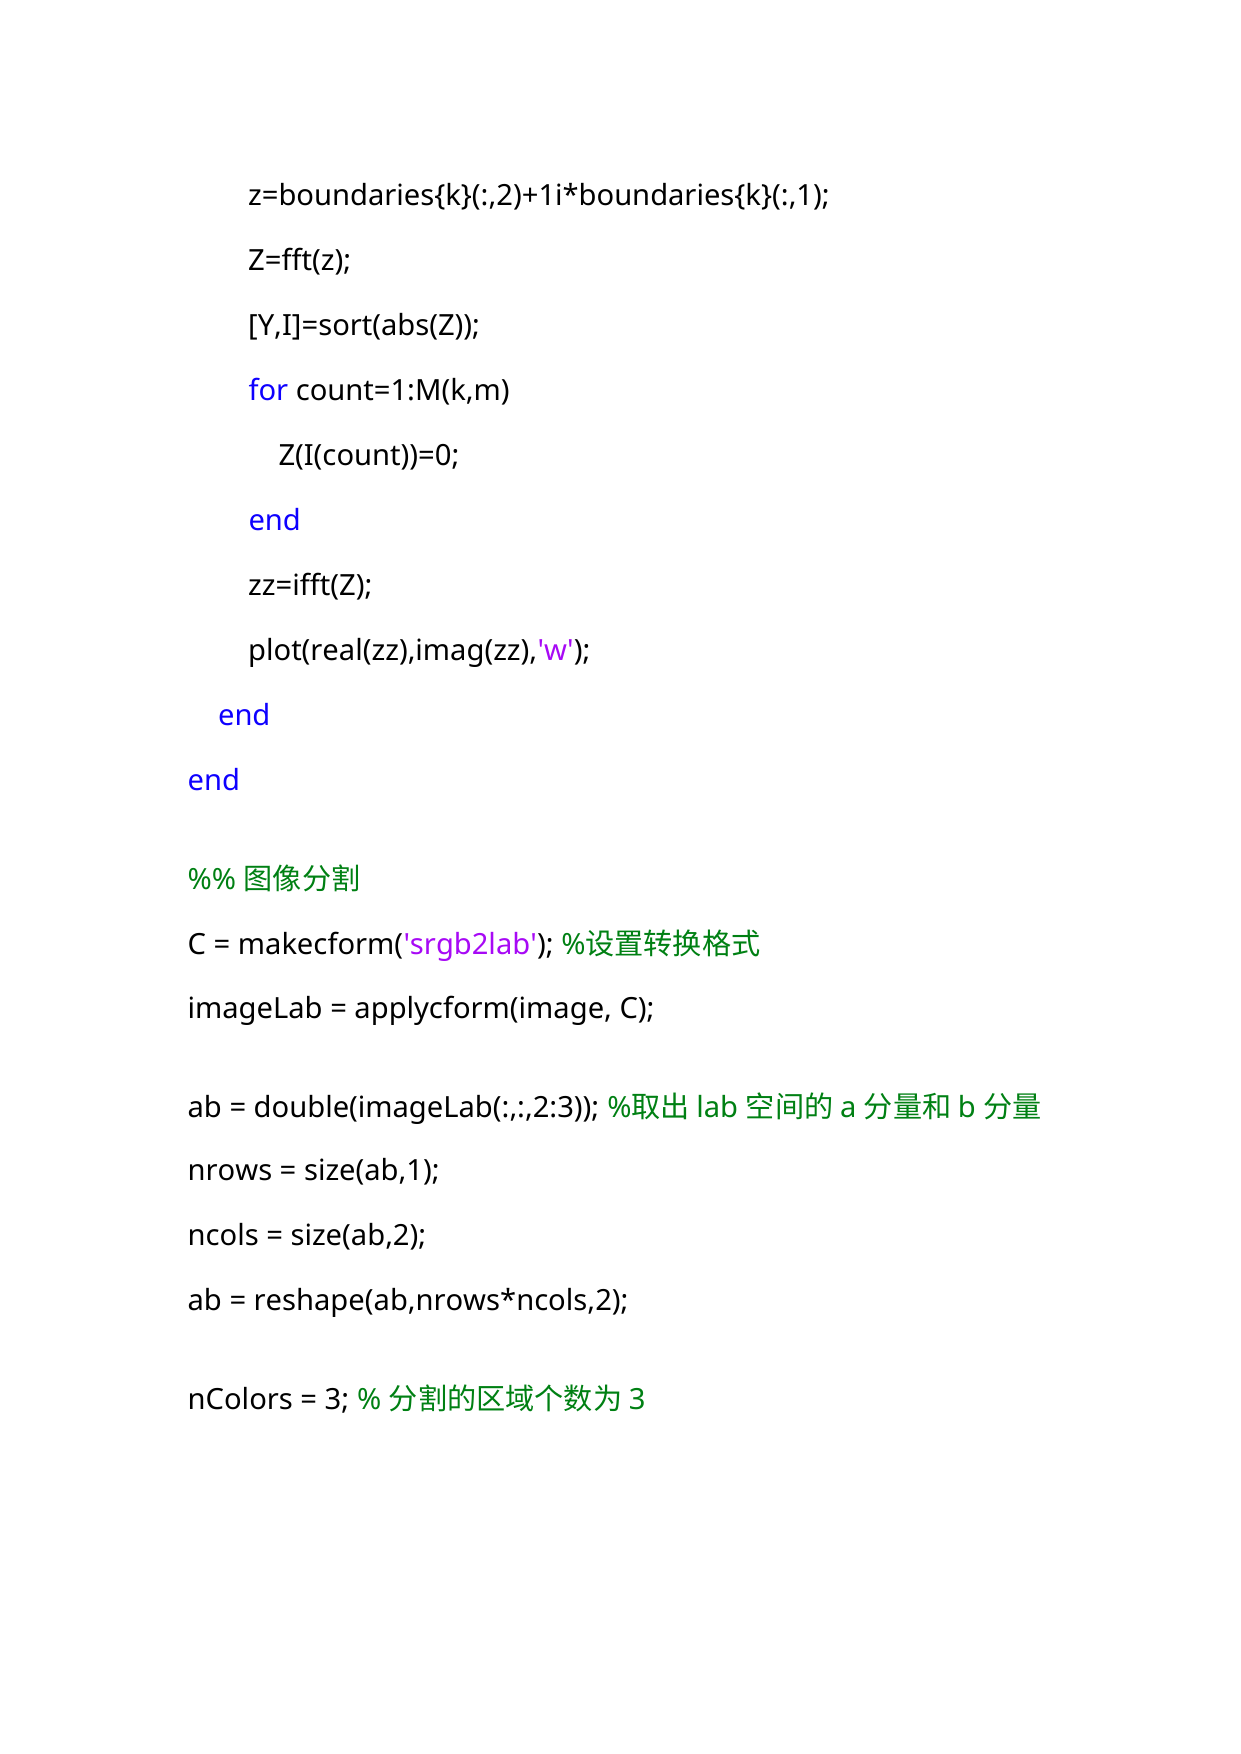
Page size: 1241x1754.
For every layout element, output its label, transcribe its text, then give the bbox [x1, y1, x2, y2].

text ab = double(imageLab(:,:,2:3)); %取出 lab 空间的 a 分量和 b 分量 [187, 1072, 1053, 1137]
text end [187, 682, 1053, 747]
text ncols = size(ab,2); [187, 1202, 1053, 1267]
text C = makecform('srgb2lab'); %设置转换格式 [187, 909, 1053, 974]
text ab = reshape(ab,nrows*ncols,2); [187, 1267, 1053, 1332]
text Z(I(count))=0; [187, 422, 1053, 487]
text plot(real(zz),imag(zz),'w'); [187, 617, 1053, 682]
text %% 图像分割 [187, 844, 1053, 909]
text [Y,I]=sort(abs(Z)); [187, 292, 1053, 357]
text nrows = size(ab,1); [187, 1137, 1053, 1202]
text z=boundaries{k}(:,2)+1i*boundaries{k}(:,1); [187, 162, 1053, 227]
text end [187, 487, 1053, 552]
text nColors = 3; % 分割的区域个数为 3 [187, 1364, 1053, 1429]
text end [187, 747, 1053, 812]
text Z=fft(z); [187, 227, 1053, 292]
text imageLab = applycform(image, C); [187, 974, 1053, 1039]
text for count=1:M(k,m) [187, 357, 1053, 422]
text zz=ifft(Z); [187, 552, 1053, 617]
